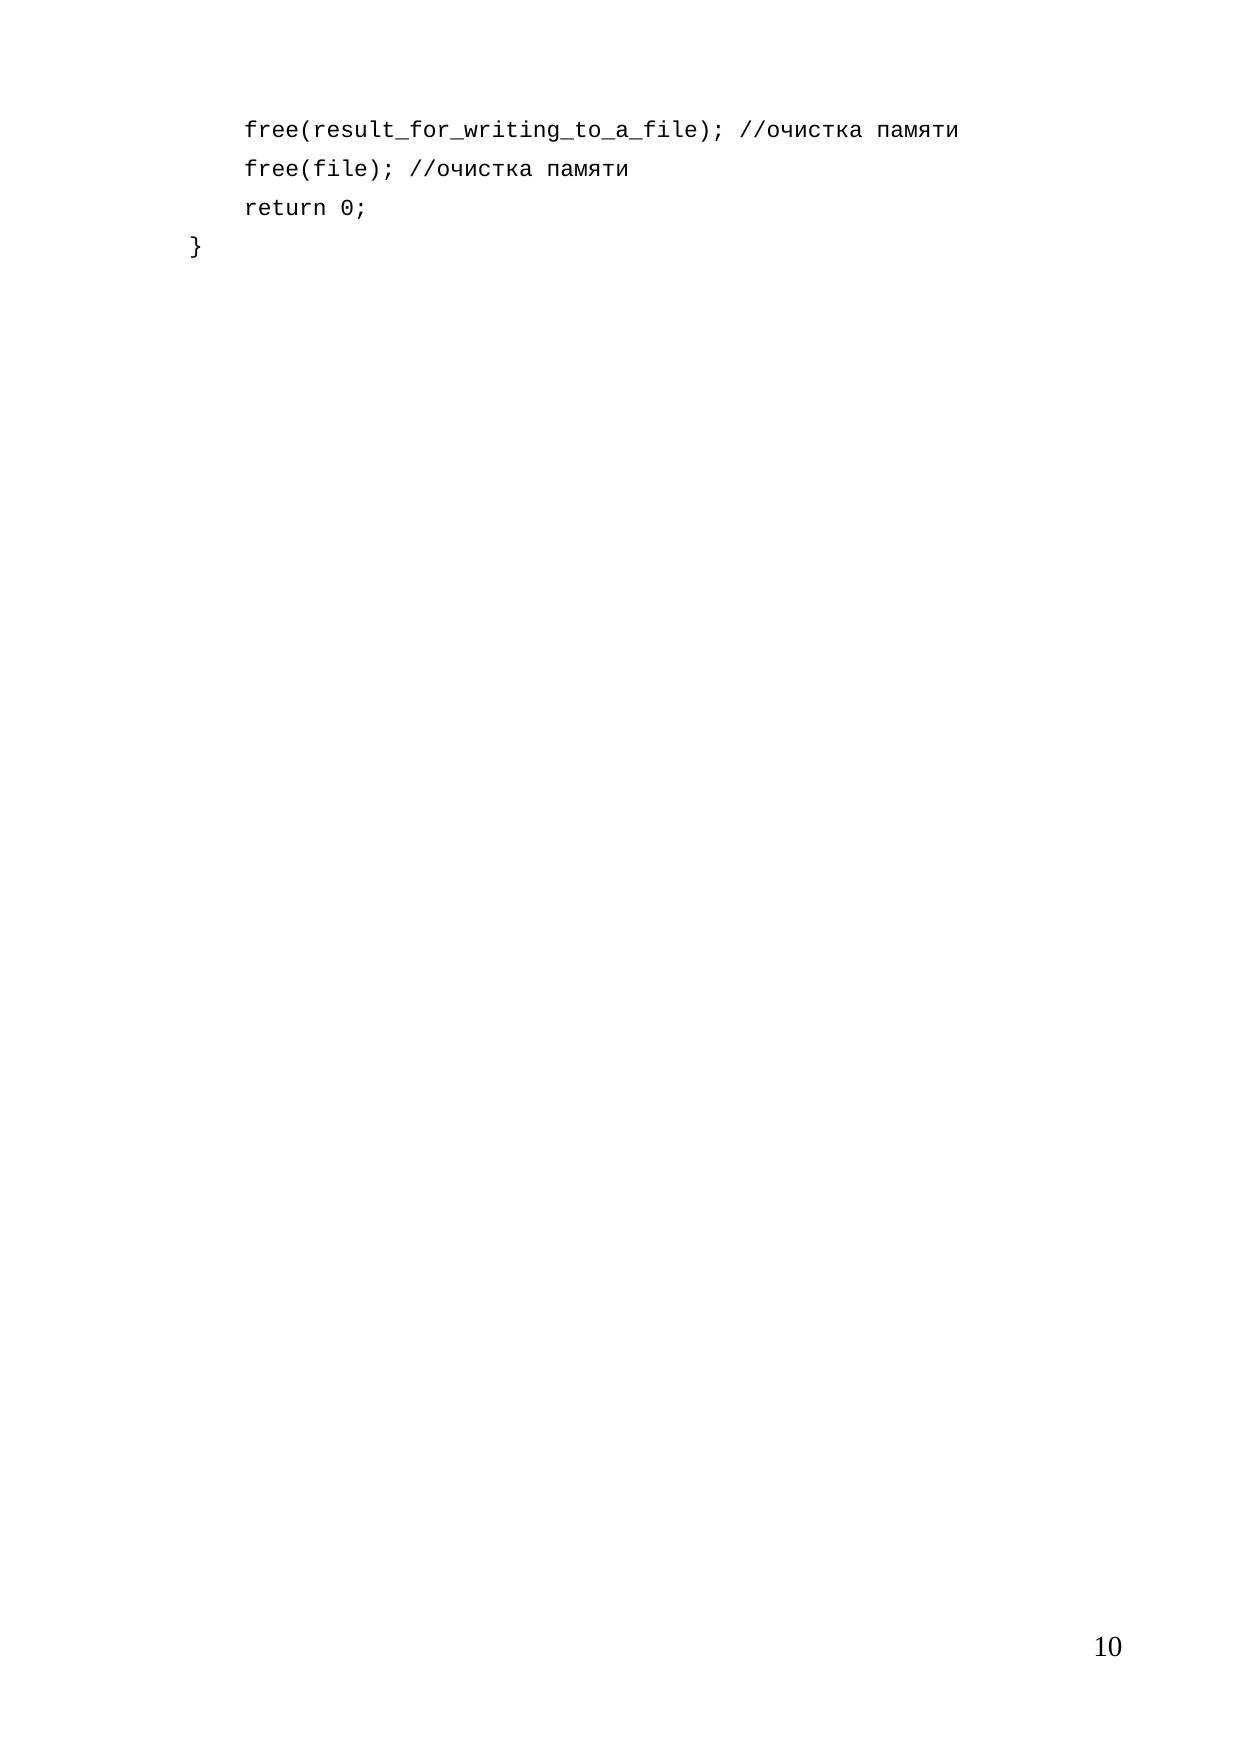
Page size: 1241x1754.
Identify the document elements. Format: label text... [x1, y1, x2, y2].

text return 0; [189, 196, 1122, 222]
text } [189, 235, 1122, 261]
text free(result_for_writing_to_a_file); //очистка памяти [189, 118, 1122, 144]
text free(file); //очистка памяти [189, 157, 1122, 183]
